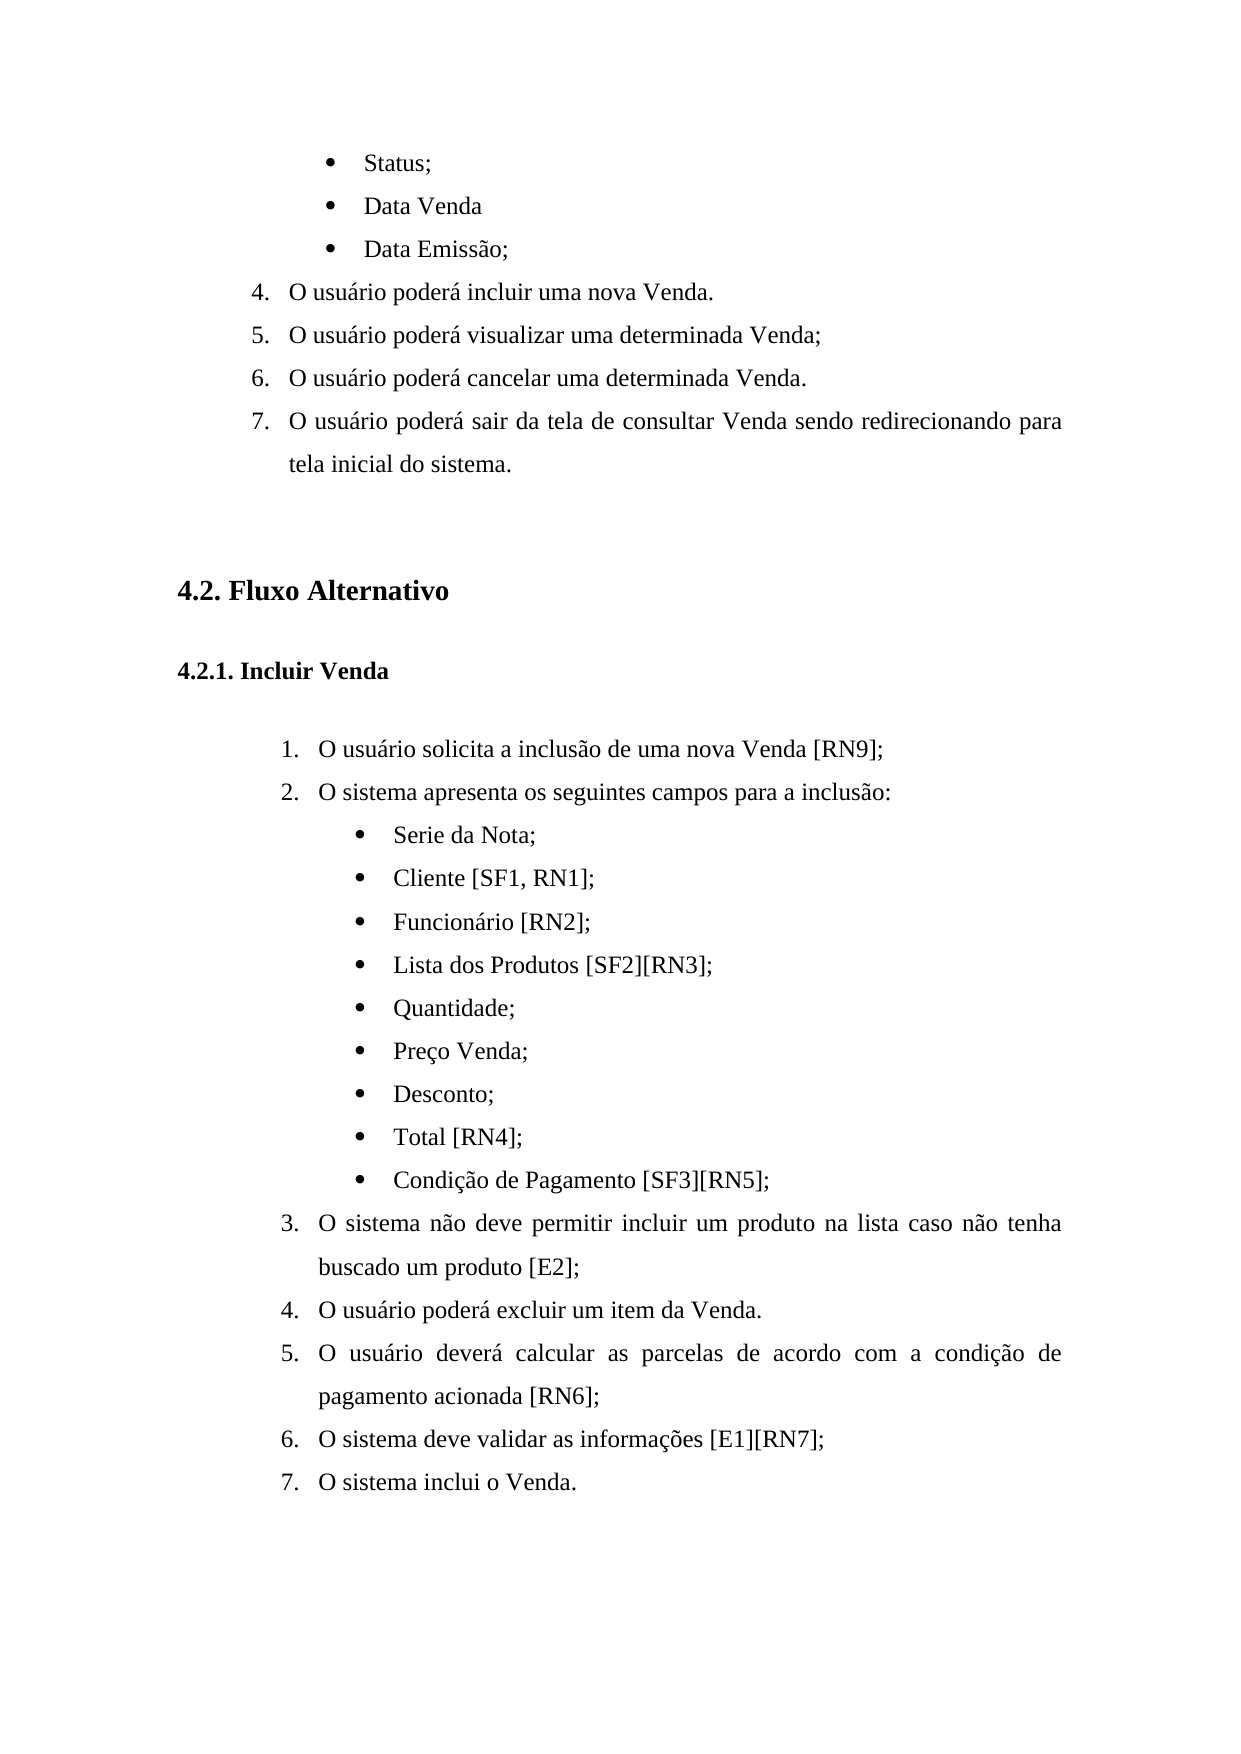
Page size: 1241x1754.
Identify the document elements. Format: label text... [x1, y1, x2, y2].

list O usuário poderá sair da tela de consultar Venda sendo redirecionando para tela inicial do sistema. [251, 406, 1063, 478]
list Data Venda [326, 191, 1063, 219]
list O sistema não deve permitir incluir um produto na lista caso não tenha buscado um produto [E2]; [281, 1208, 1063, 1280]
list Desconto; [356, 1079, 1063, 1108]
list Preço Venda; [356, 1036, 1063, 1065]
list Cliente [SF1, RN1]; [356, 863, 1063, 892]
list Status; [326, 148, 1063, 176]
list O usuário deverá calcular as parcelas de acordo com a condição de pagamento acionada [RN6]; [281, 1338, 1063, 1410]
list O usuário poderá cancelar uma determinada Venda. [251, 363, 1063, 392]
subtitle 4.2. Fluxo Alternativo [177, 573, 1063, 607]
list O usuário poderá visualizar uma determinada Venda; [251, 320, 1063, 349]
list Serie da Nota; [356, 820, 1063, 849]
list Data Emissão; [326, 234, 1063, 263]
list O usuário solicita a inclusão de uma nova Venda [RN9]; [281, 734, 1063, 763]
list O usuário poderá incluir uma nova Venda. [251, 277, 1063, 306]
list O usuário poderá excluir um item da Venda. [281, 1295, 1063, 1323]
list O sistema deve validar as informações [E1][RN7]; [281, 1424, 1063, 1453]
subtitle 4.2.1. Incluir Venda [177, 656, 1063, 685]
list Funcionário [RN2]; [356, 907, 1063, 935]
list Lista dos Produtos [SF2][RN3]; [356, 950, 1063, 978]
list Total [RN4]; [356, 1122, 1063, 1151]
list Condição de Pagamento [SF3][RN5]; [356, 1165, 1063, 1194]
list Quantidade; [356, 993, 1063, 1022]
list O sistema inclui o Venda. [281, 1467, 1063, 1496]
list O sistema apresenta os seguintes campos para a inclusão: [281, 777, 1063, 806]
